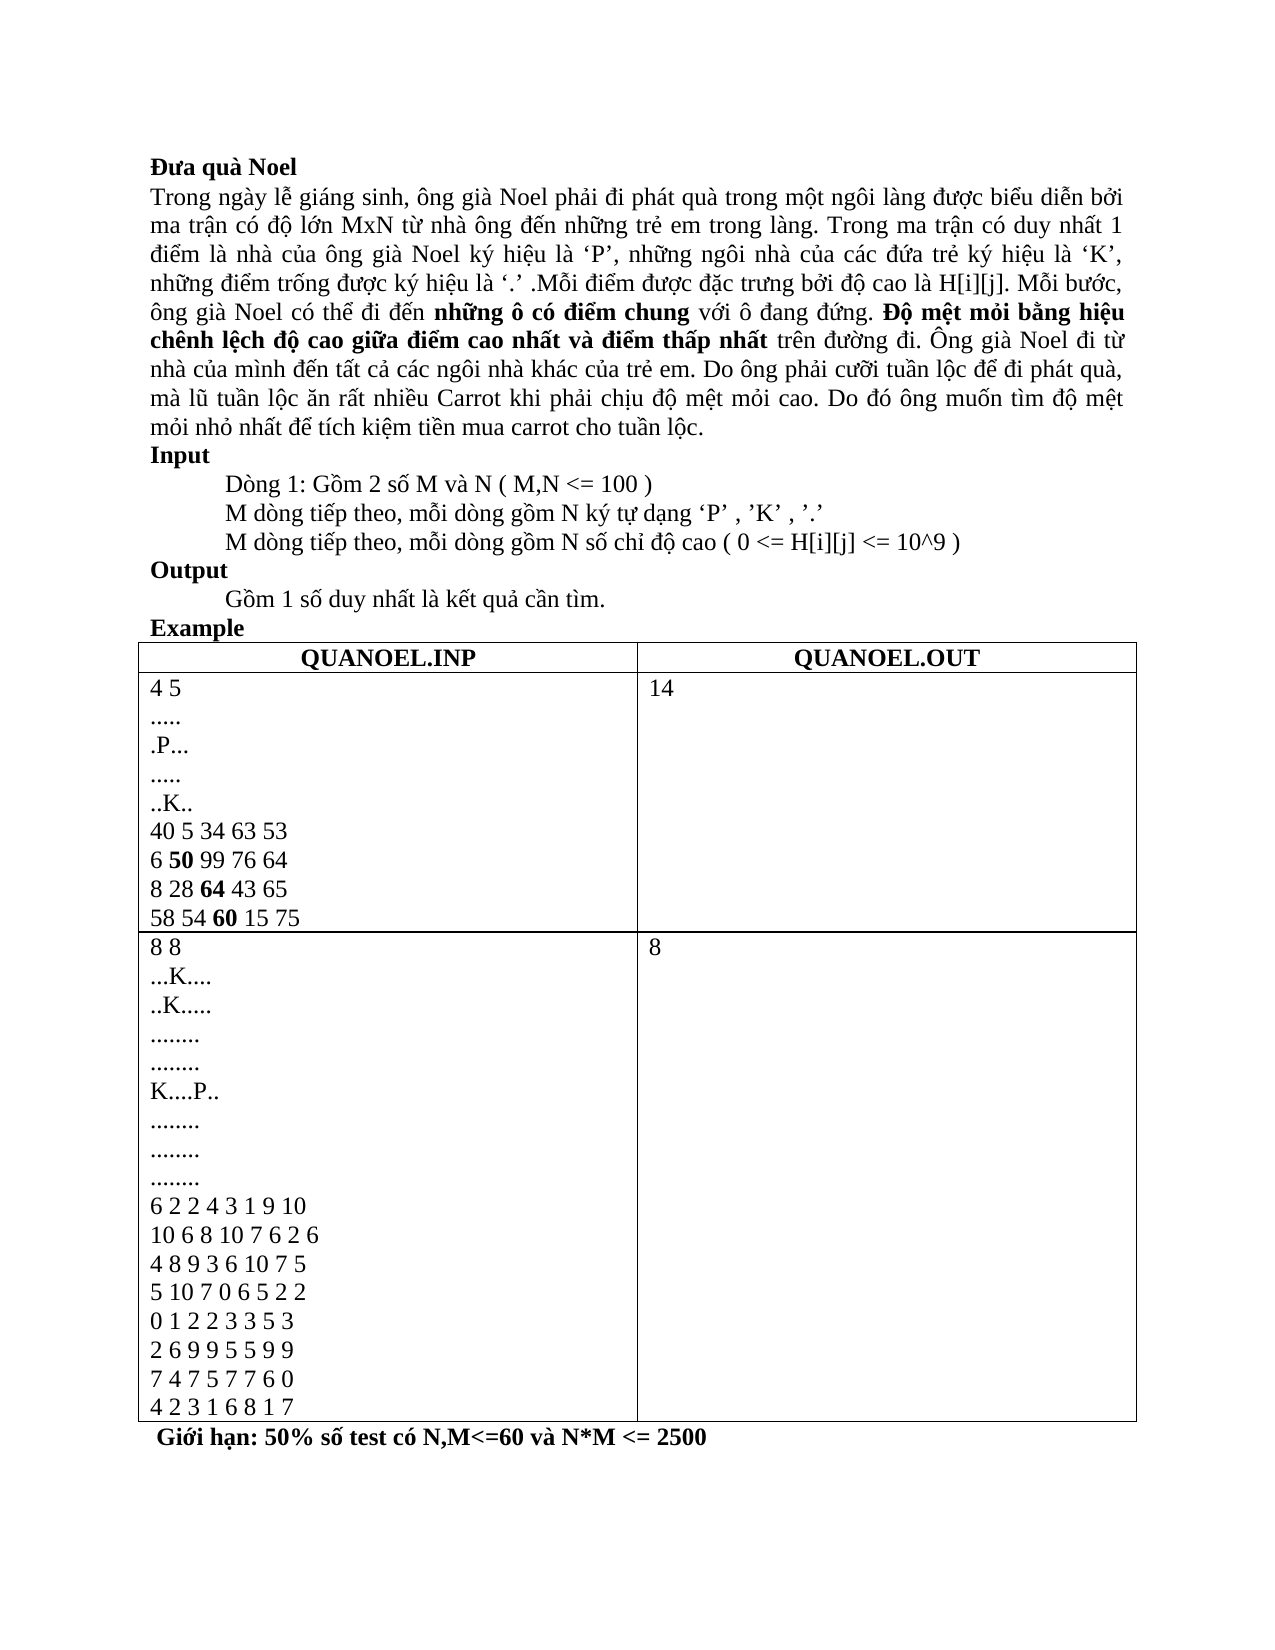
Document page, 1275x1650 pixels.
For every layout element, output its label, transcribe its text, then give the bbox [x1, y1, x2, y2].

table_header QUANOEL.OUT [638, 643, 1136, 672]
table_cell 8 8 ...K.... ..K..... ........ ........ K....P.. ........ ........ ........ 6 2 2 4 3 1 9 10 10 6 8 10 7 6 2 6 4 8 9 3 6 10 7 5 5 10 7 0 6 5 2 2 0 1 2 2 3 3 5 3 2 6 9 9 5 5 9 9 7 4 7 5 7 7 6 0 4 2 3 1 6 8 1 7 [139, 933, 637, 1421]
text Example [150, 613, 1125, 642]
table_header Đưa quà Noel [149, 150, 1123, 182]
text Trong ngày lễ giáng sinh, ông già Noel phải đi phát quà trong một ngôi làng được biểu diễn bởi ma trận có độ lớn MxN từ nhà ông đến những trẻ em trong làng. Trong ma trận có duy nhất 1 điểm là nhà của ông già Noel ký hiệu là ‘P’, những ngôi nhà của các đứa trẻ ký hiệu là ‘K’, những điểm trống được ký hiệu là ‘.’ .Mỗi điểm được đặc trưng bởi độ cao là H[i][j]. Mỗi bước, ông già Noel có thể đi đến những ô có điểm chung với ô đang đứng. Độ mệt mỏi bằng hiệu chênh lệch độ cao giữa điểm cao nhất và điểm thấp nhất trên đường đi. Ông già Noel đi từ nhà của mình đến tất cả các ngôi nhà khác của trẻ em. Do ông phải cưỡi tuần lộc để đi phát quà, mà lũ tuần lộc ăn rất nhiều Carrot khi phải chịu độ mệt mỏi cao. Do đó ông muốn tìm độ mệt mỏi nhỏ nhất để tích kiệm tiền mua carrot cho tuần lộc. [150, 182, 1125, 441]
text Output [150, 556, 1125, 584]
table_header QUANOEL.INP [139, 643, 637, 672]
text Dòng 1: Gồm 2 số M và N ( M,N <= 100 ) [150, 469, 1125, 498]
text Gồm 1 số duy nhất là kết quả cần tìm. [150, 584, 1125, 613]
text Giới hạn: 50% số test có N,M<=60 và N*M <= 2500 [150, 1422, 1125, 1451]
text Input [150, 441, 1125, 469]
text M dòng tiếp theo, mỗi dòng gồm N ký tự dạng ‘P’ , ’K’ , ’.’ [150, 498, 1125, 527]
table_cell 14 [638, 673, 1136, 931]
table_cell 8 [638, 933, 1136, 1421]
text M dòng tiếp theo, mỗi dòng gồm N số chỉ độ cao ( 0 <= H[i][j] <= 10^9 ) [150, 527, 1125, 556]
table_cell 4 5 ..... .P... ..... ..K.. 40 5 34 63 53 6 50 99 76 64 8 28 64 43 65 58 54 60 15 75 [139, 673, 637, 931]
